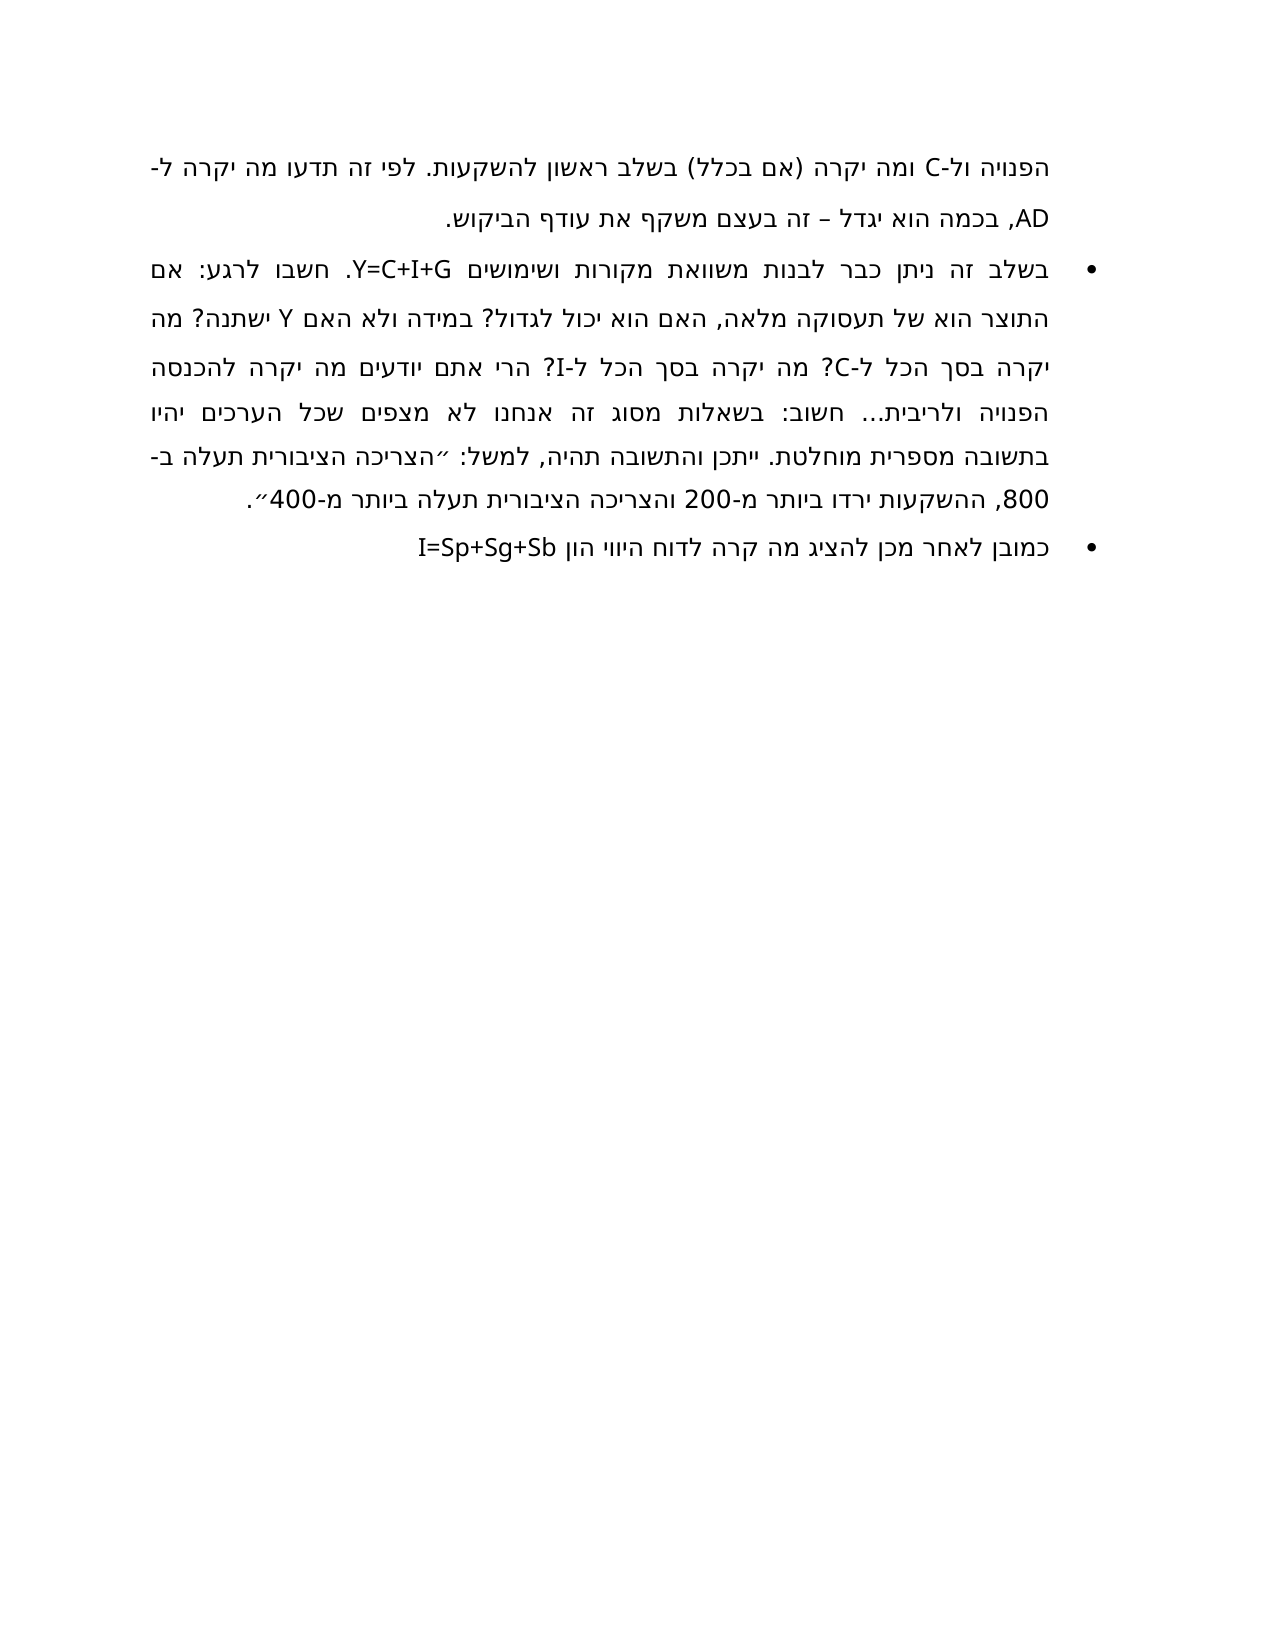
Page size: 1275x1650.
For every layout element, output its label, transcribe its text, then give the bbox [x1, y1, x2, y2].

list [150, 150, 1087, 235]
list כמובן לאחר מכן להציג מה קרה לדוח היווי הון I=Sp+Sg+Sb [150, 529, 1087, 563]
list בשלב זה ניתן כבר לבנות משוואת מקורות ושימושים Y=C+I+G. חשבו לרגע: אם התוצר הוא של תעסוקה מלאה, האם הוא יכול לגדול? במידה ולא האם Y ישתנה? מה יקרה בסך הכל ל-C? מה יקרה בסך הכל ל-I? הרי אתם יודעים מה יקרה להכנסה הפנויה ולריבית... חשוב: בשאלות מסוג זה אנחנו לא מצפים שכל הערכים יהיו בתשובה מספרית מוחלטת. ייתכן והתשובה תהיה, למשל: ״הצריכה הציבורית תעלה ב-800, ההשקעות ירדו ביותר מ-200 והצריכה הציבורית תעלה ביותר מ-400״. [150, 252, 1087, 515]
